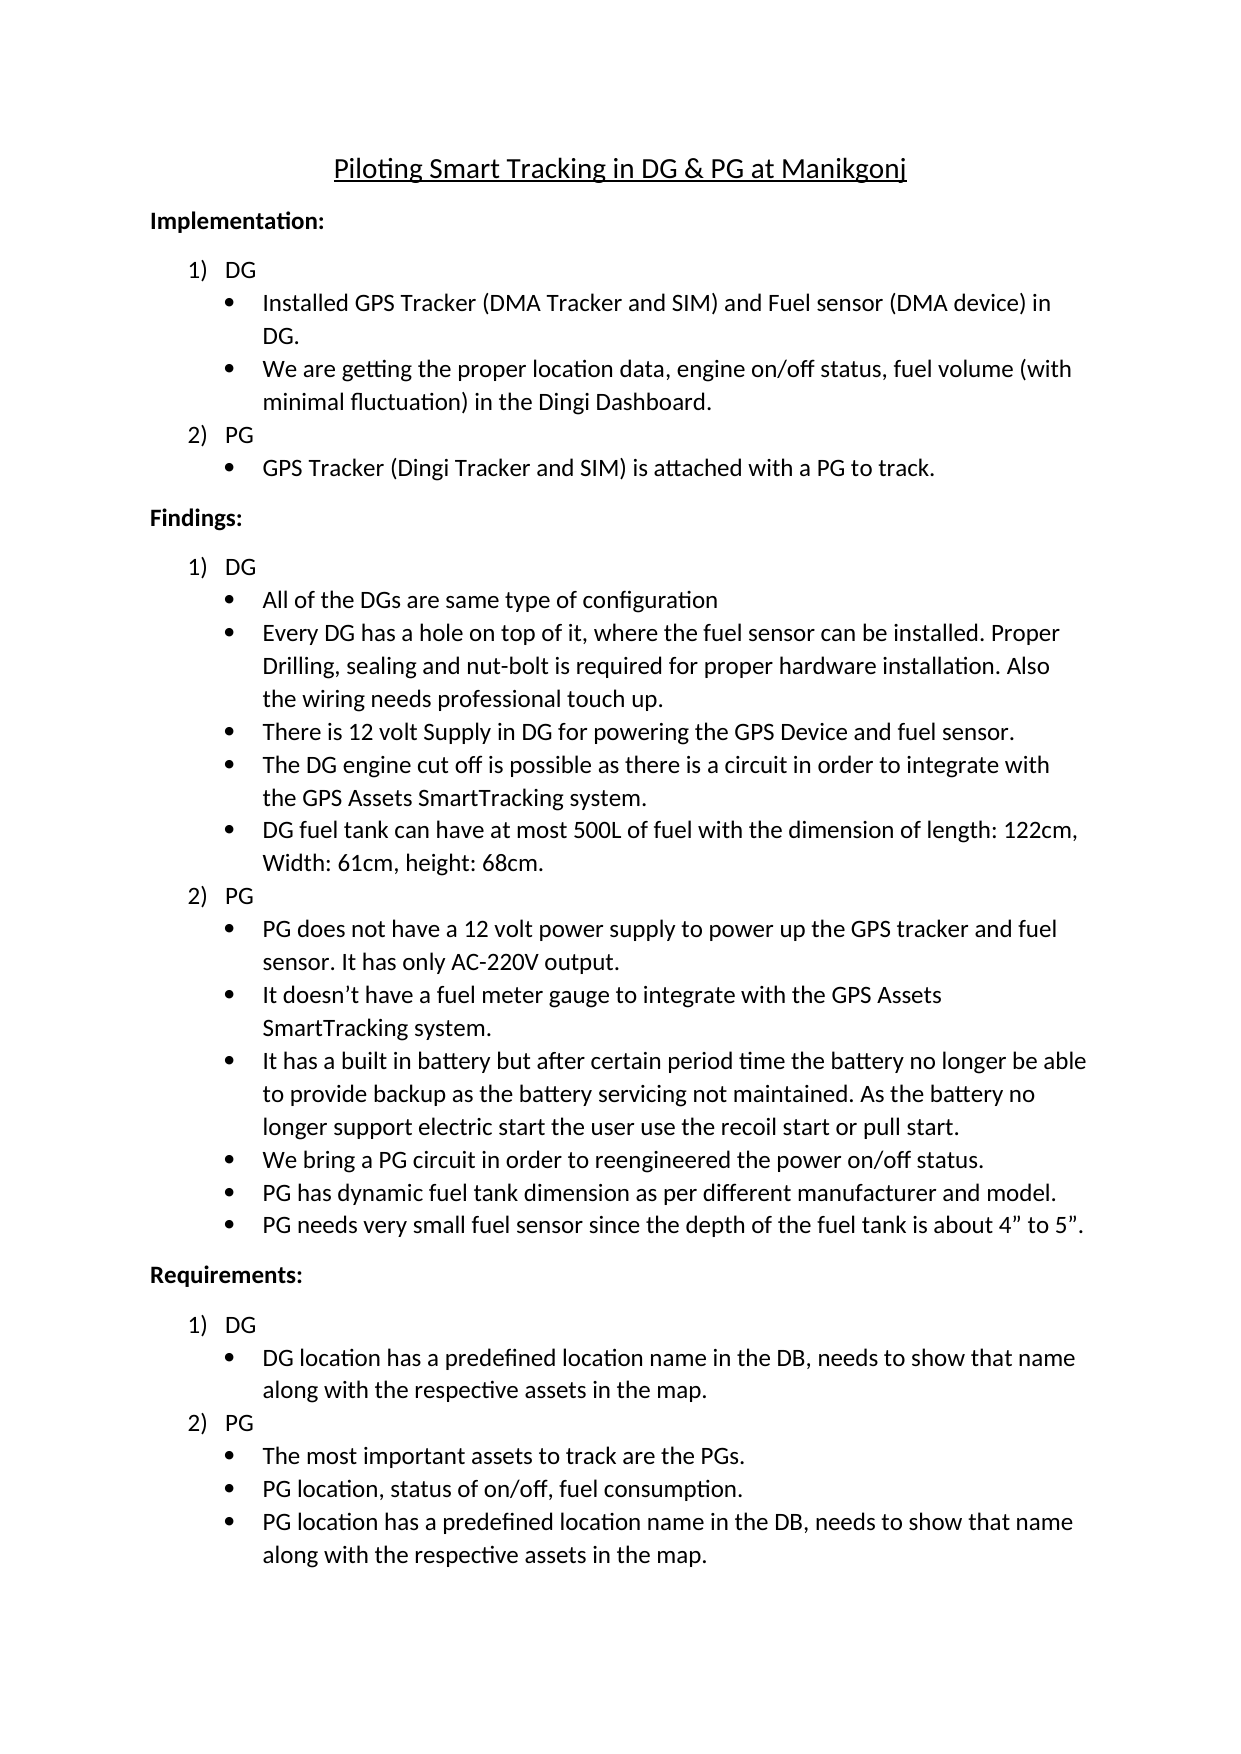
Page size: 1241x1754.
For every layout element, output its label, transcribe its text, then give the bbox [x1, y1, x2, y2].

list PG needs very small fuel sensor since the depth of the fuel tank is about 4” to 5”. [225, 1210, 1090, 1240]
list DG [187, 551, 1090, 582]
list The DG engine cut off is possible as there is a circuit in order to integrate with the GPS Assets SmartTracking system. [225, 749, 1090, 812]
list DG location has a predefined location name in the DB, needs to show that name along with the respective assets in the map. [225, 1342, 1090, 1405]
list GPS Tracker (Dingi Tracker and SIM) is attached with a PG to track. [225, 452, 1090, 483]
list It doesn’t have a fuel meter gauge to integrate with the GPS Assets SmartTracking system. [225, 979, 1090, 1043]
list PG [187, 419, 1090, 450]
text Implementation: [150, 205, 1090, 236]
list All of the DGs are same type of configuration [225, 584, 1090, 615]
list Every DG has a hole on top of it, where the fuel sensor can be installed. Proper Drilling, sealing and nut-bolt is required for proper hardware installation. Also the wiring needs professional touch up. [225, 617, 1090, 713]
list The most important assets to track are the PGs. [225, 1441, 1090, 1471]
text Requirements: [150, 1259, 1090, 1290]
list PG location, status of on/off, fuel consumption. [225, 1473, 1090, 1504]
list PG [187, 881, 1090, 911]
list We are getting the proper location data, engine on/off status, fuel volume (with minimal fluctuation) in the Dingi Dashboard. [225, 353, 1090, 417]
text Piloting Smart Tracking in DG & PG at Manikgonj [150, 150, 1090, 186]
list Installed GPS Tracker (DMA Tracker and SIM) and Fuel sensor (DMA device) in DG. [225, 288, 1090, 351]
list DG [187, 1309, 1090, 1339]
list PG location has a predefined location name in the DB, needs to show that name along with the respective assets in the map. [225, 1506, 1090, 1570]
list DG [187, 255, 1090, 285]
text Findings: [150, 502, 1090, 532]
list It has a built in battery but after certain period time the battery no longer be able to provide backup as the battery servicing not maintained. As the battery no longer support electric start the user use the recoil start or pull start. [225, 1045, 1090, 1141]
list We bring a PG circuit in order to reengineered the power on/off status. [225, 1144, 1090, 1174]
list DG fuel tank can have at most 500L of fuel with the dimension of length: 122cm, Width: 61cm, height: 68cm. [225, 815, 1090, 878]
list PG [187, 1408, 1090, 1438]
list PG has dynamic fuel tank dimension as per different manufacturer and model. [225, 1177, 1090, 1207]
list There is 12 volt Supply in DG for powering the GPS Device and fuel sensor. [225, 716, 1090, 746]
list PG does not have a 12 volt power supply to power up the GPS tracker and fuel sensor. It has only AC-220V output. [225, 913, 1090, 977]
